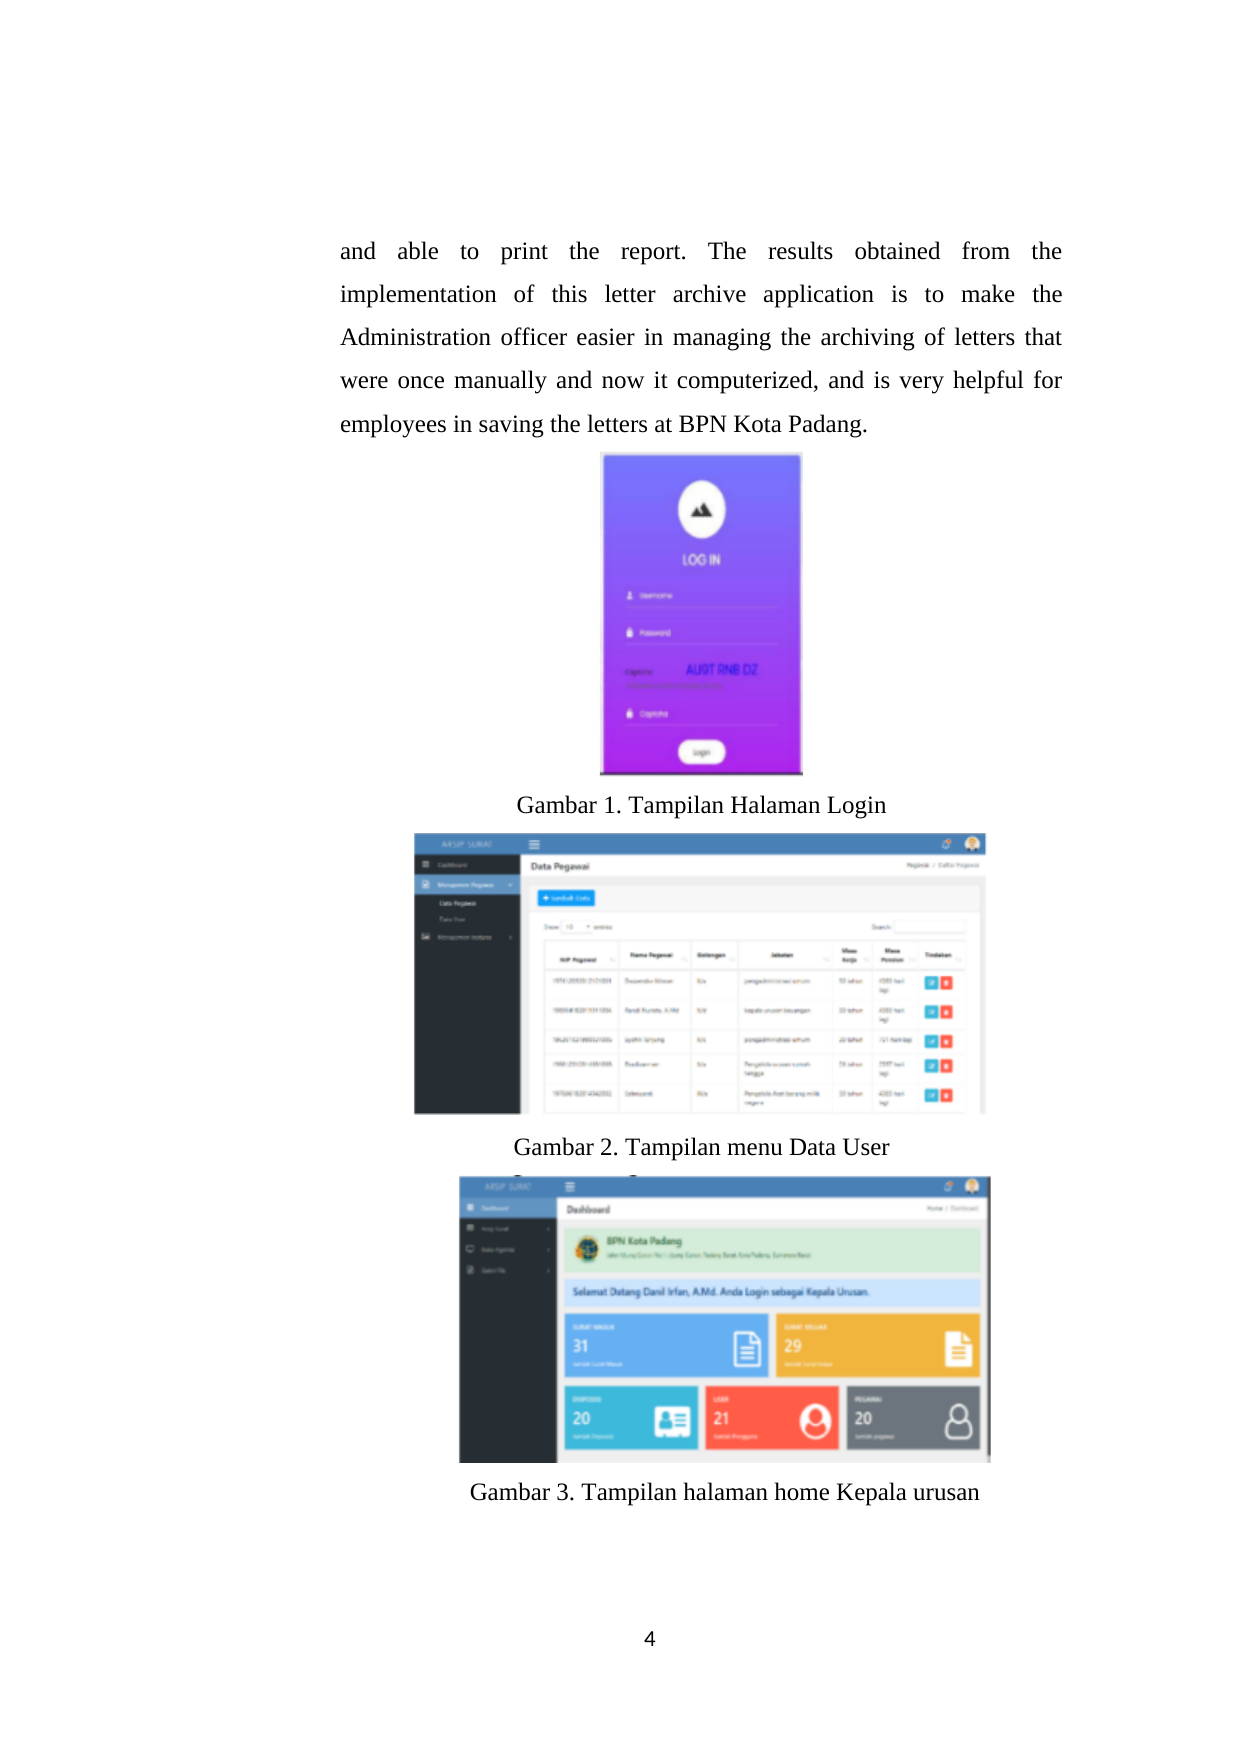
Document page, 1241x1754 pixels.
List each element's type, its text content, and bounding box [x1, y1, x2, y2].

picture [458, 1175, 991, 1463]
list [340, 236, 1063, 437]
picture [599, 451, 803, 777]
list Gambar 2. Tampilan menu Data User [340, 1132, 1063, 1161]
list Gambar 1. Tampilan Halaman Login [340, 791, 1063, 819]
list Gambar 3. Tampilan halaman home Kepala urusan [386, 1477, 1063, 1506]
picture [413, 833, 989, 1118]
